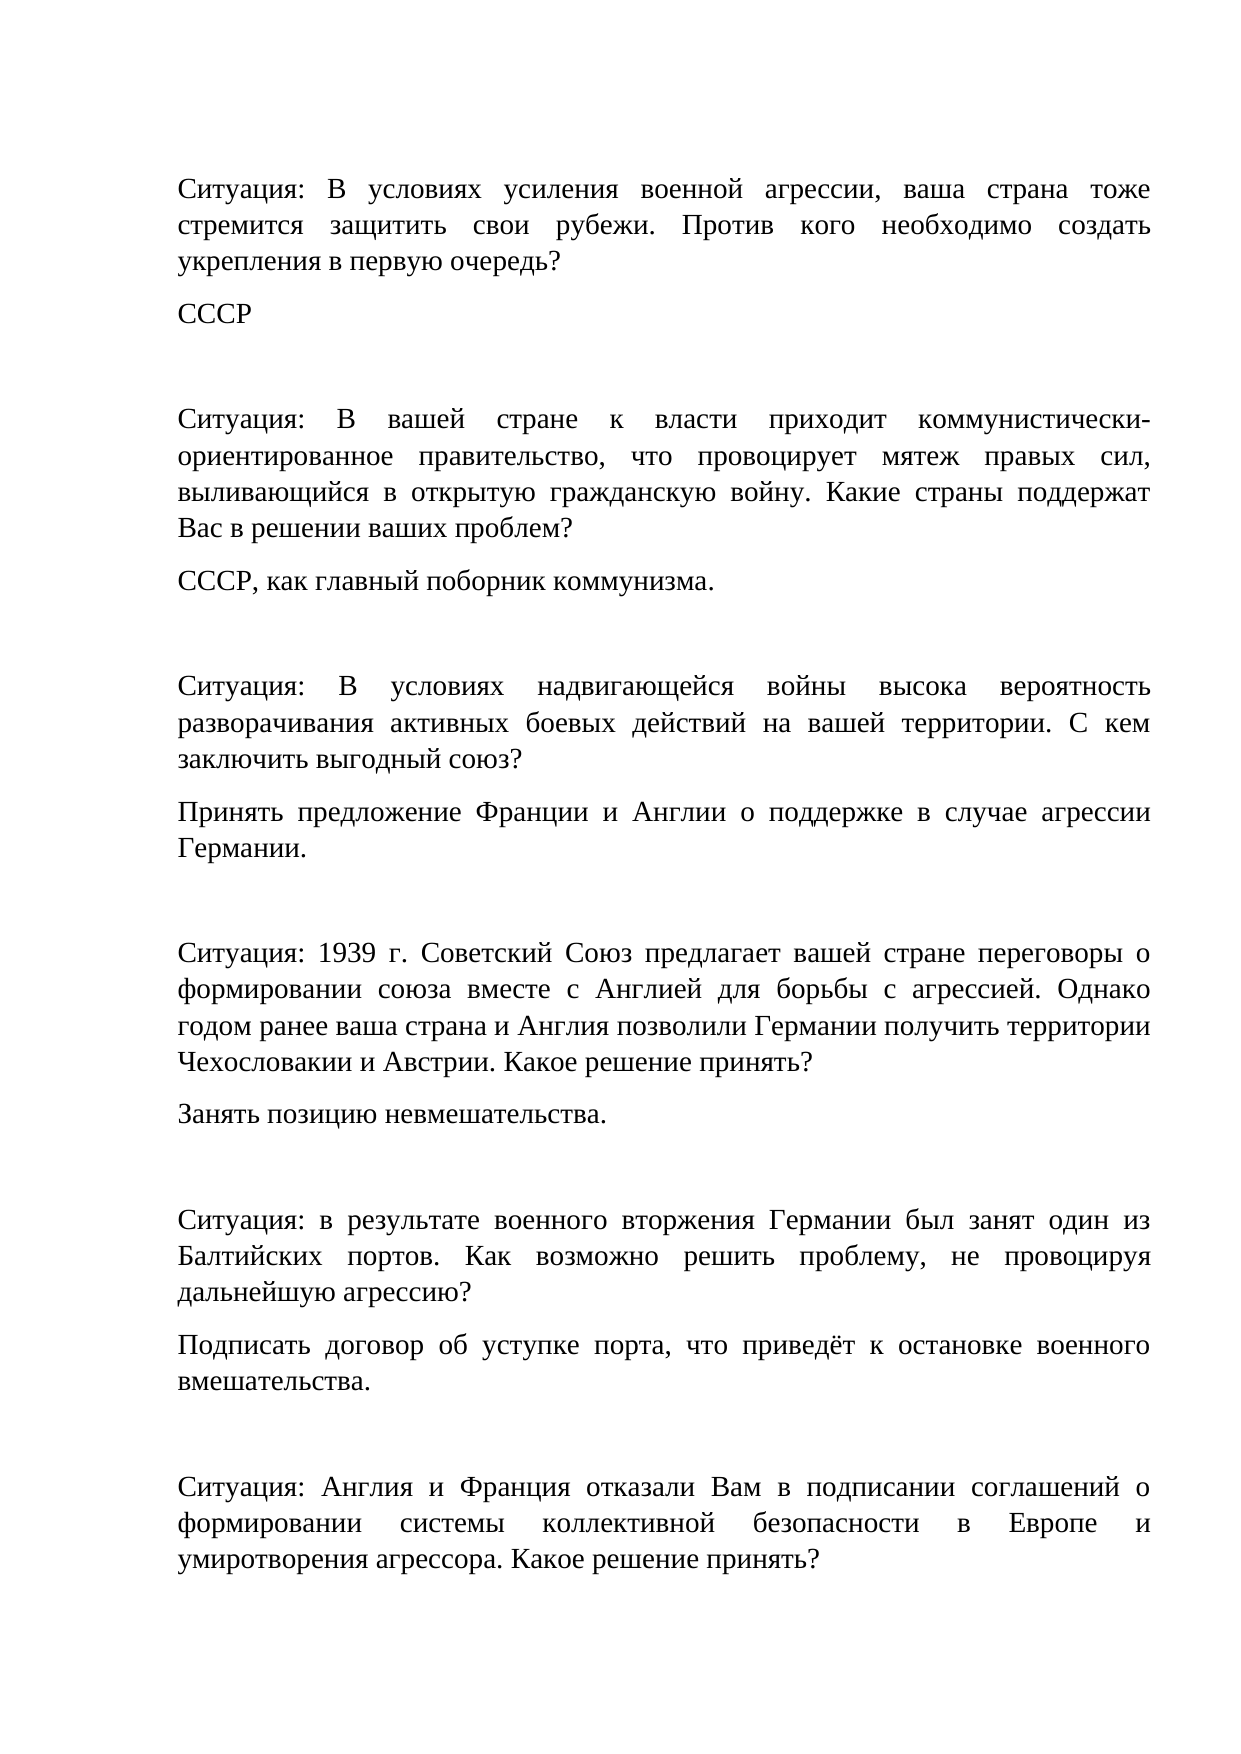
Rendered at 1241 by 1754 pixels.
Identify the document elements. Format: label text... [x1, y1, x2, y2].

text Ситуация: В вашей стране к власти приходит коммунистически-ориентированное правительство, что провоцирует мятеж правых сил, выливающийся в открытую гражданскую войну. Какие страны поддержат Вас в решении ваших проблем? [177, 402, 1152, 544]
text Ситуация: в результате военного вторжения Германии был занят один из Балтийских портов. Как возможно решить проблему, не провоцируя дальнейшую агрессию? [177, 1202, 1152, 1308]
text Ситуация: Англия и Франция отказали Вам в подписании соглашений о формировании системы коллективной безопасности в Европе и умиротворения агрессора. Какое решение принять? [177, 1469, 1152, 1575]
text Ситуация: 1939 г. Советский Союз предлагает вашей стране переговоры о формировании союза вместе с Англией для борьбы с агрессией. Однако годом ранее ваша страна и Англия позволили Германии получить территории Чехословакии и Австрии. Какое решение принять? [177, 935, 1152, 1077]
text Занять позицию невмешательства. [177, 1097, 1152, 1130]
text СССР, как главный поборник коммунизма. [177, 563, 1152, 596]
text Ситуация: В условиях надвигающейся войны высока вероятность разворачивания активных боевых действий на вашей территории. С кем заключить выгодный союз? [177, 668, 1152, 774]
text Подписать договор об уступке порта, что приведёт к остановке военного вмешательства. [177, 1327, 1152, 1397]
text Принять предложение Франции и Англии о поддержке в случае агрессии Германии. [177, 794, 1152, 863]
text СССР [177, 296, 1152, 329]
